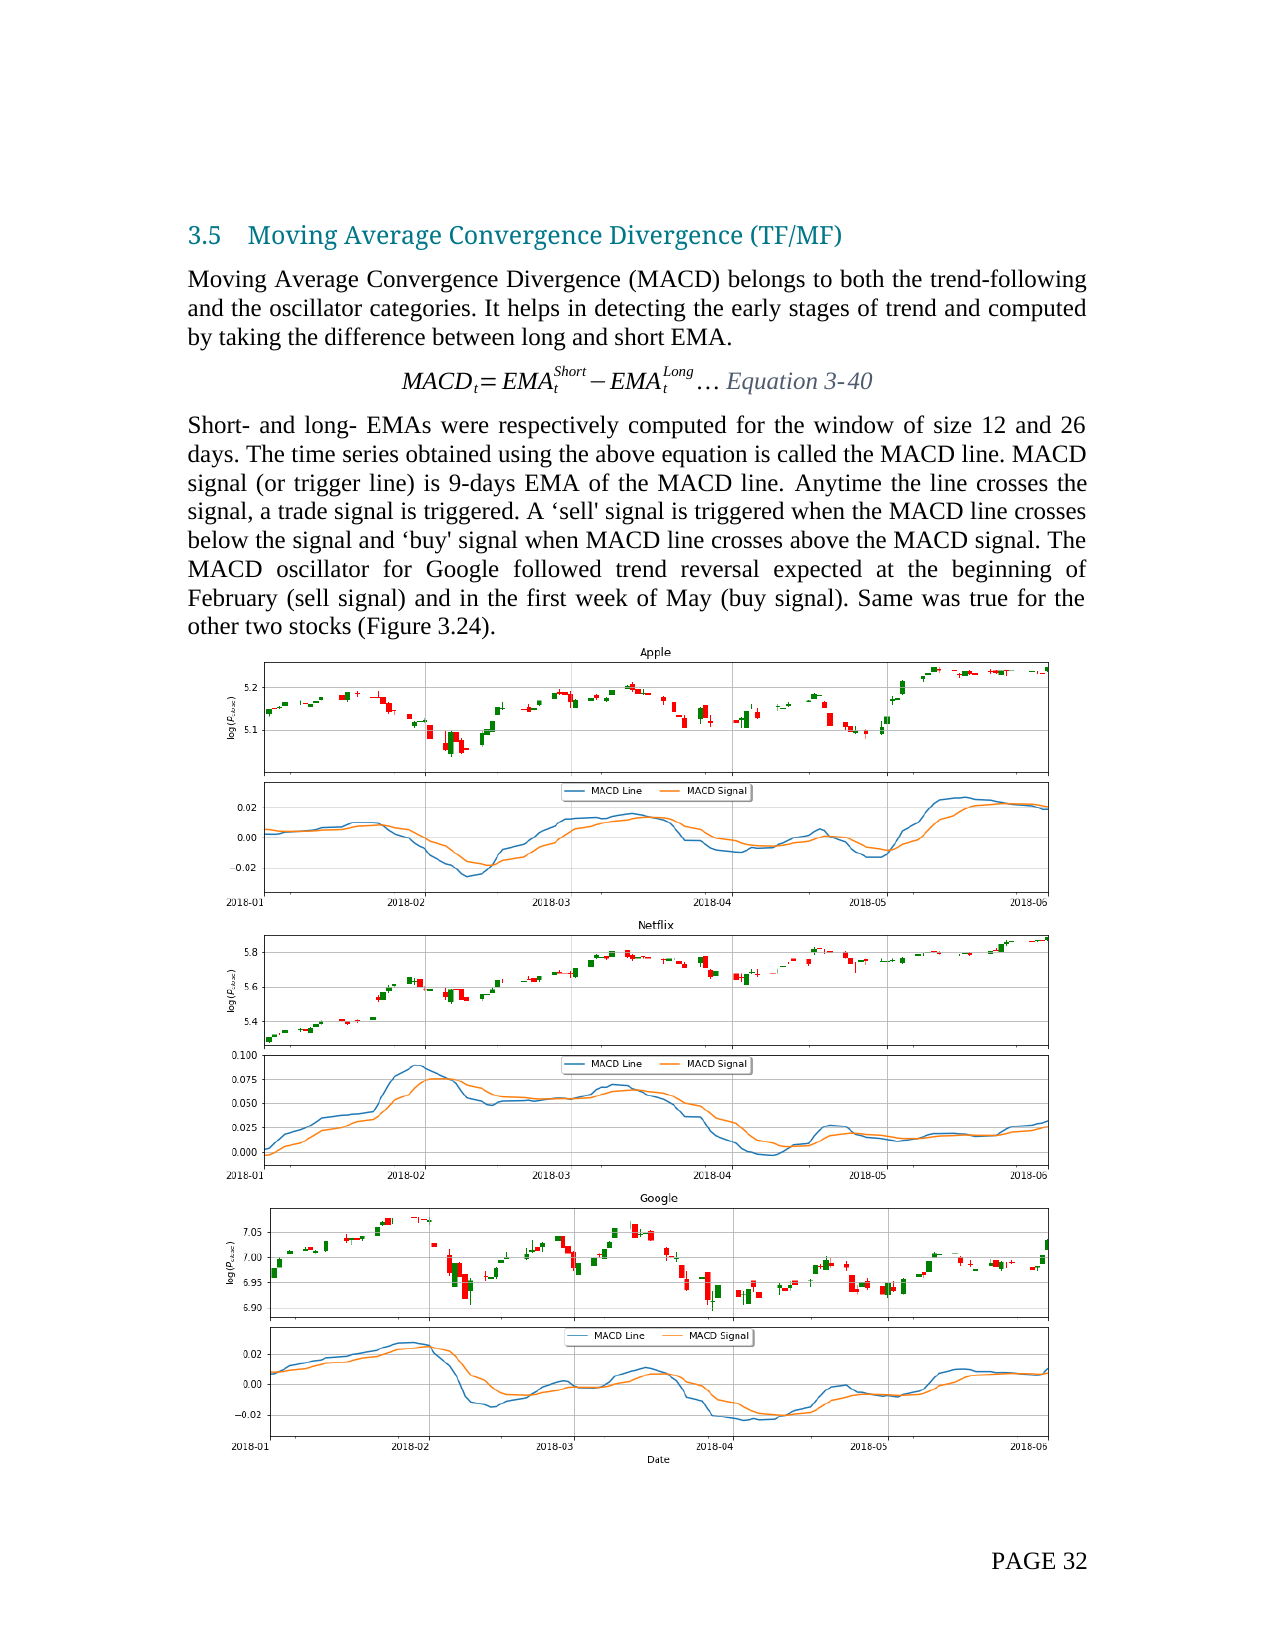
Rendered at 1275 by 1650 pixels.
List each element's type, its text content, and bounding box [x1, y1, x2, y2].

subtitle Moving Average Convergence Divergence (TF/MF) [187, 217, 1087, 252]
text Moving Average Convergence Divergence (MACD) belongs to both the trend-following and the oscillator categories. It helps in detecting the early stages of trend and computed by taking the difference between long and short EMA. [187, 264, 1087, 350]
picture [218, 640, 1057, 1471]
